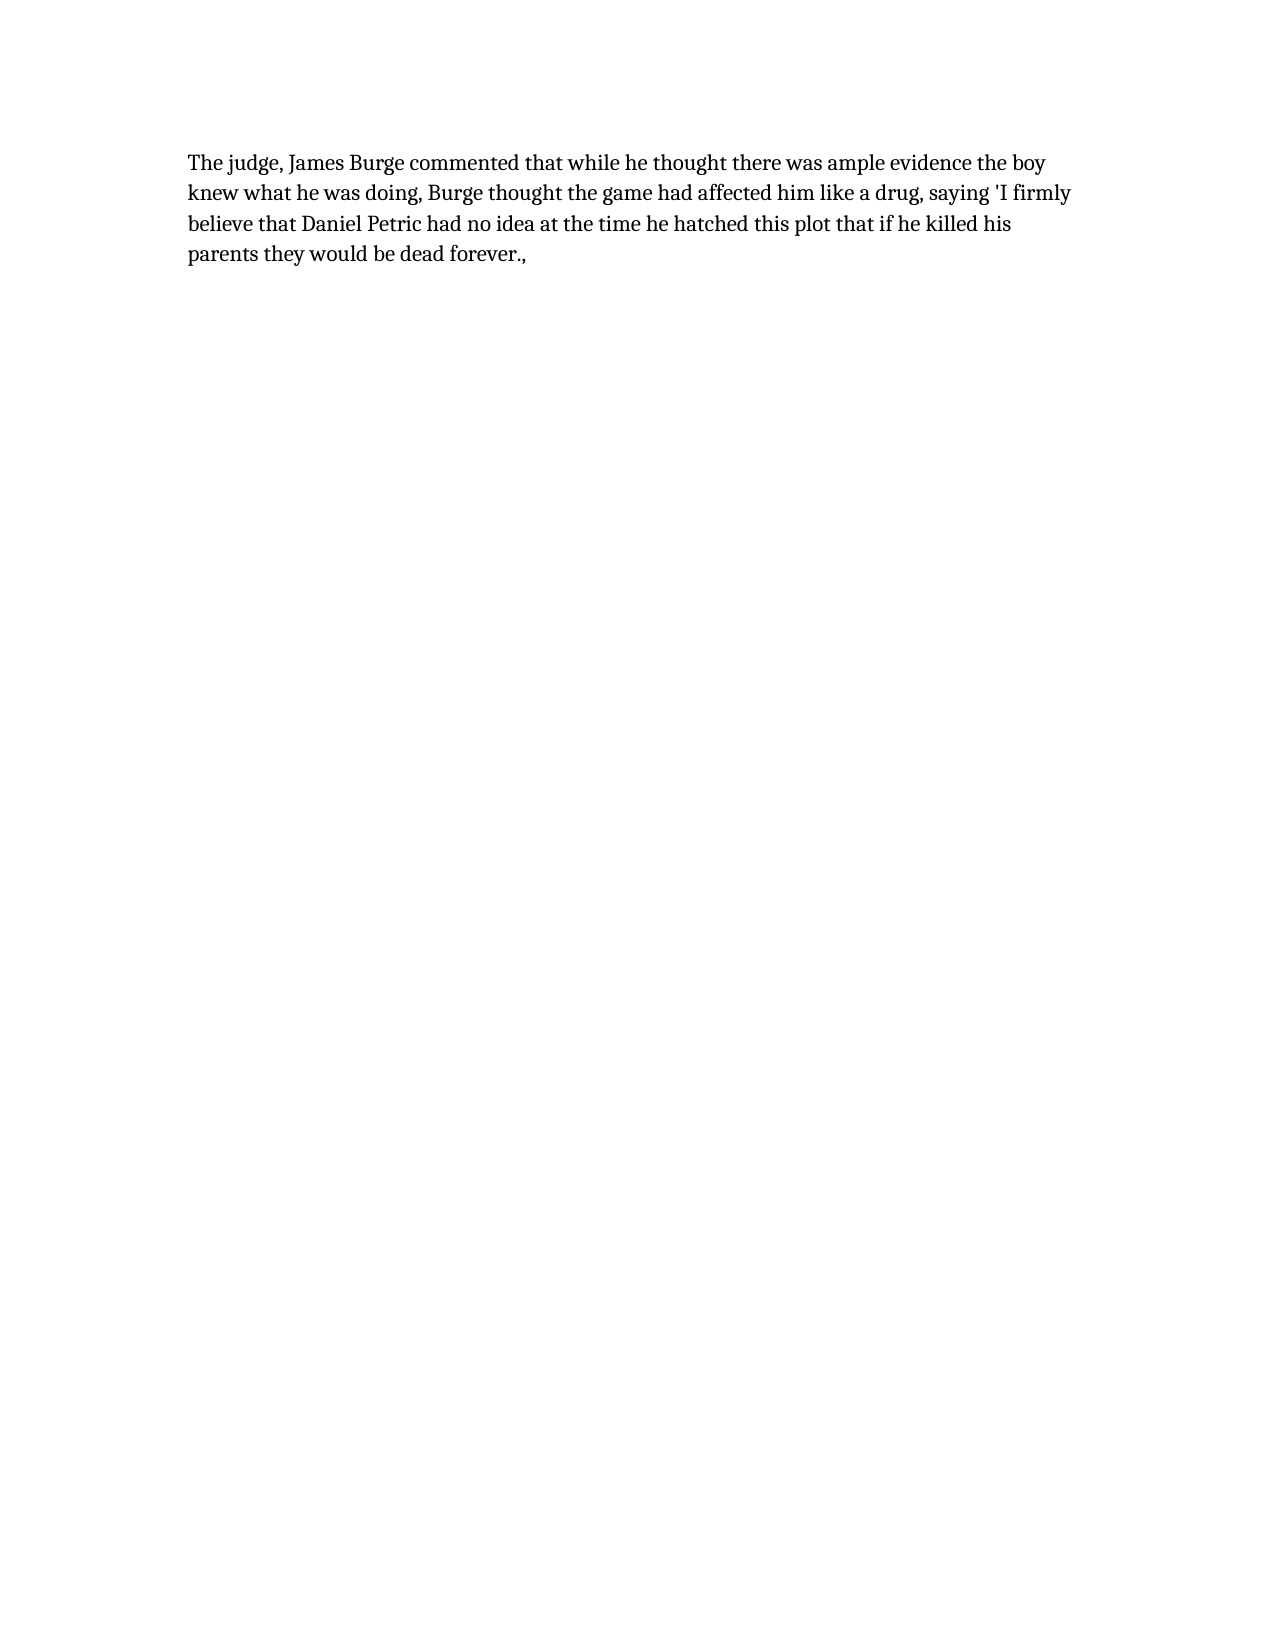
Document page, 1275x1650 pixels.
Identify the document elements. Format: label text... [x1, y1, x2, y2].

text The judge, James Burge commented that while he thought there was ample evidence the boy knew what he was doing, Burge thought the game had affected him like a drug, saying 'I firmly believe that Daniel Petric had no idea at the time he hatched this plot that if he killed his parents they would be dead forever., [187, 150, 1087, 267]
